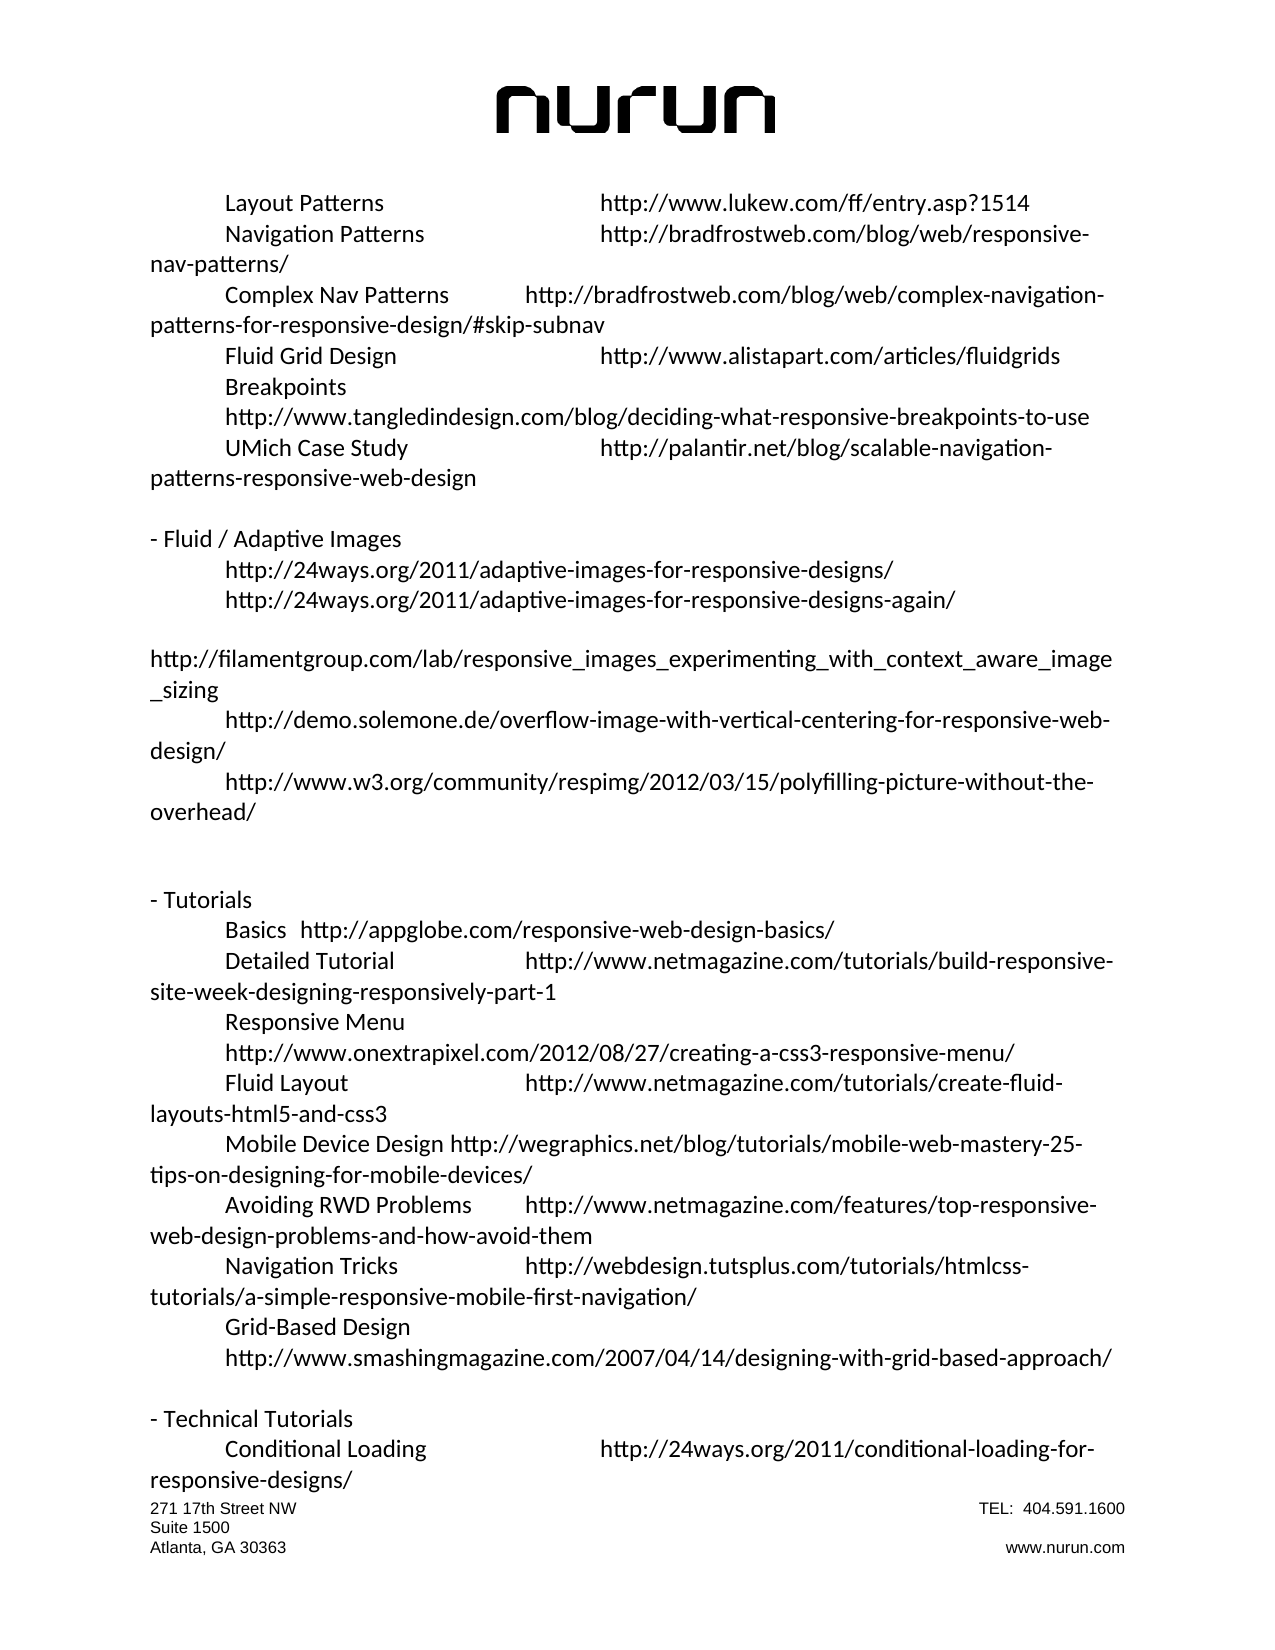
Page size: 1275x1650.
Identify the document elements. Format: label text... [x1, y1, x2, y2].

text http://www.w3.org/community/respimg/2012/03/15/polyfilling-picture-without-the-overhead/ [150, 766, 1125, 827]
text Responsive Menu http://www.onextrapixel.com/2012/08/27/creating-a-css3-responsive-menu/ [150, 1006, 1125, 1067]
text Grid-Based Design http://www.smashingmagazine.com/2007/04/14/designing-with-grid-based-approach/ [150, 1311, 1125, 1372]
text http://24ways.org/2011/adaptive-images-for-responsive-designs-again/ [150, 584, 1125, 615]
text Avoiding RWD Problems http://www.netmagazine.com/features/top-responsive-web-design-problems-and-how-avoid-them [150, 1189, 1125, 1250]
text - Fluid / Adaptive Images [150, 523, 1125, 554]
text http://filamentgroup.com/lab/responsive_images_experimenting_with_context_aware_image_sizing [150, 615, 1125, 704]
text Breakpoints http://www.tangledindesign.com/blog/deciding-what-responsive-breakpoints-to-use [150, 371, 1125, 432]
text Fluid Layout http://www.netmagazine.com/tutorials/create-fluid-layouts-html5-and-css3 [150, 1067, 1125, 1128]
text Conditional Loading http://24ways.org/2011/conditional-loading-for-responsive-designs/ [150, 1433, 1125, 1494]
text - Tutorials [150, 884, 1125, 915]
text Navigation Tricks http://webdesign.tutsplus.com/tutorials/htmlcss-tutorials/a-simple-responsive-mobile-first-navigation/ [150, 1250, 1125, 1311]
text - Technical Tutorials [150, 1403, 1125, 1433]
text Mobile Device Design http://wegraphics.net/blog/tutorials/mobile-web-mastery-25-tips-on-designing-for-mobile-devices/ [150, 1128, 1125, 1189]
text Layout Patterns http://www.lukew.com/ff/entry.asp?1514 [150, 187, 1125, 218]
text http://24ways.org/2011/adaptive-images-for-responsive-designs/ [150, 554, 1125, 584]
picture [496, 86, 775, 133]
text UMich Case Study http://palantir.net/blog/scalable-navigation-patterns-responsive-web-design [150, 432, 1125, 493]
text Fluid Grid Design http://www.alistapart.com/articles/fluidgrids [150, 340, 1125, 371]
text Basics http://appglobe.com/responsive-web-design-basics/ [150, 915, 1125, 945]
text Detailed Tutorial http://www.netmagazine.com/tutorials/build-responsive-site-week-designing-responsively-part-1 [150, 945, 1125, 1006]
text Navigation Patterns http://bradfrostweb.com/blog/web/responsive-nav-patterns/ [150, 218, 1125, 279]
text Complex Nav Patterns http://bradfrostweb.com/blog/web/complex-navigation-patterns-for-responsive-design/#skip-subnav [150, 279, 1125, 340]
text http://demo.solemone.de/overflow-image-with-vertical-centering-for-responsive-web-design/ [150, 704, 1125, 766]
